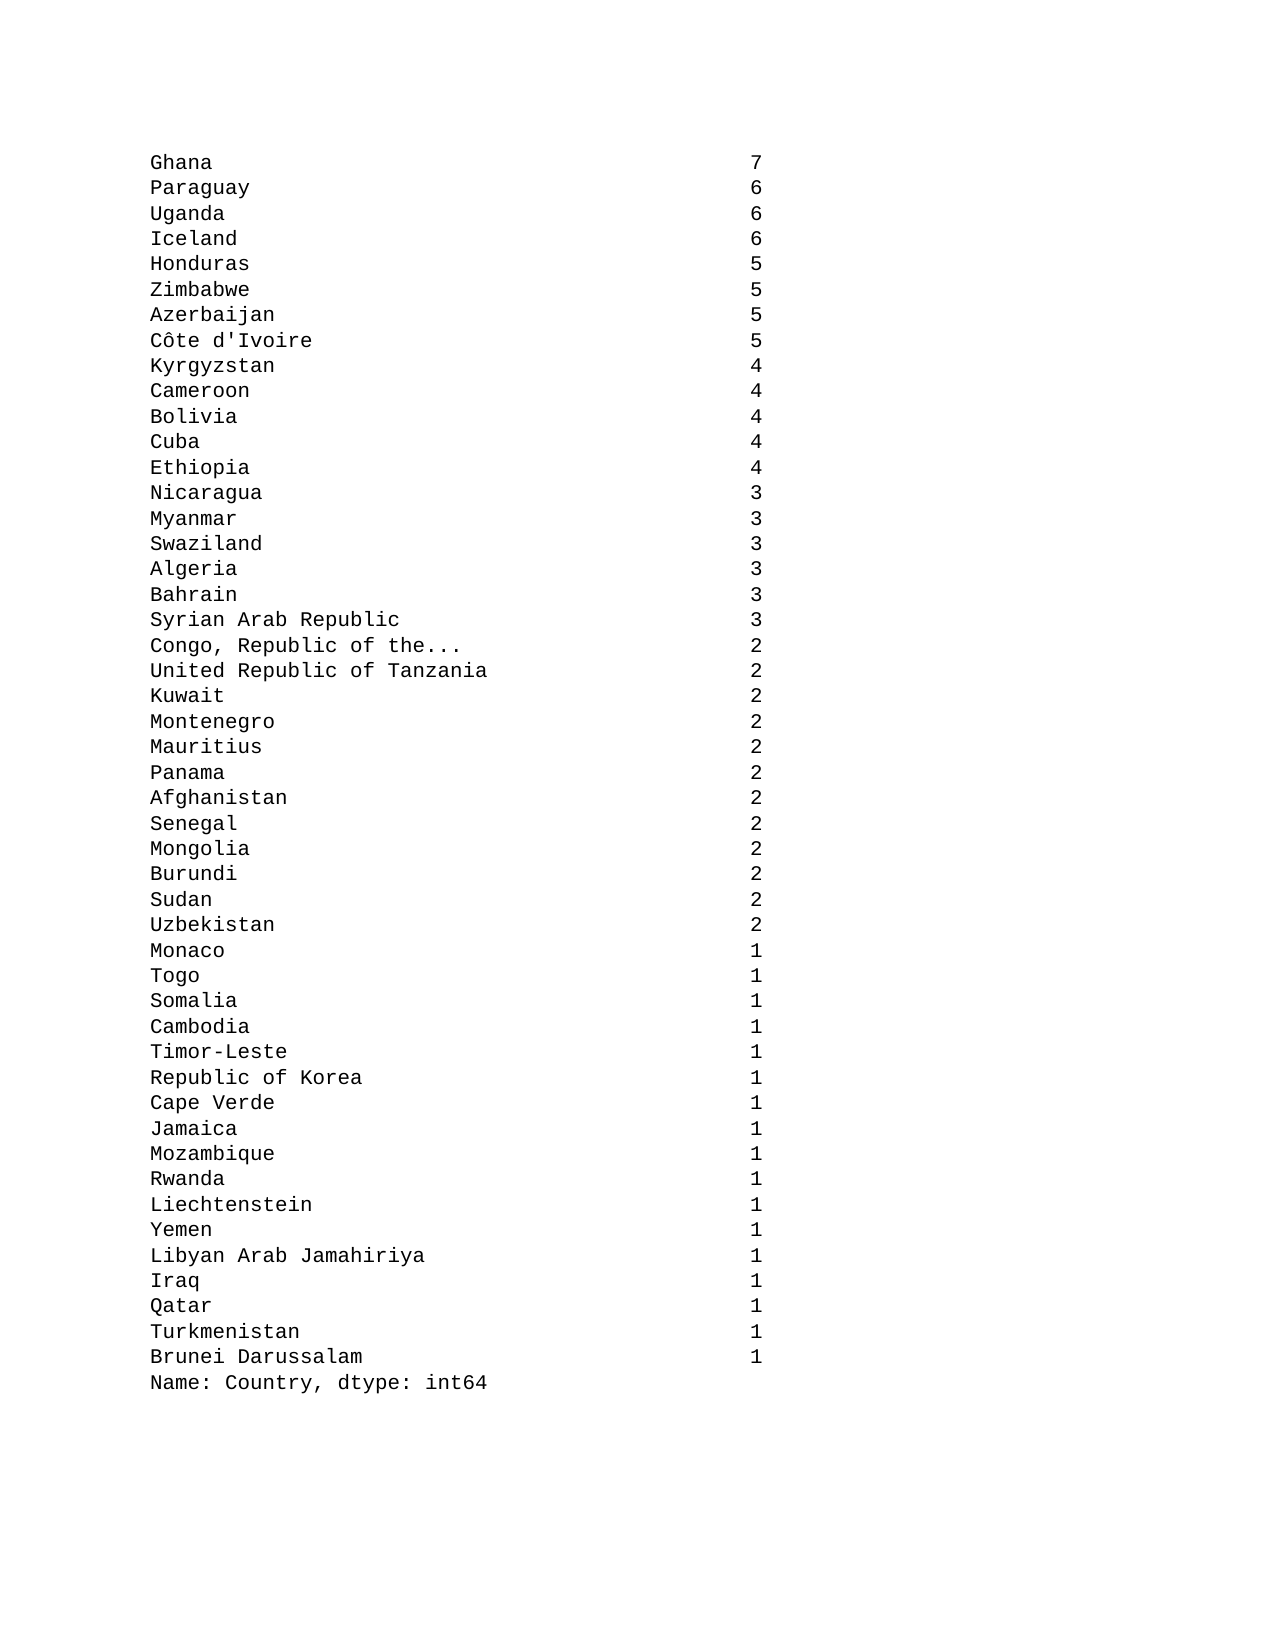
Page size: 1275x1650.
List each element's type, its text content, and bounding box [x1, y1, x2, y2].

text Senegal 2 [150, 811, 1125, 836]
text Ethiopia 4 [150, 455, 1125, 480]
text Rwanda 1 [150, 1167, 1125, 1192]
text Mauritius 2 [150, 734, 1125, 760]
text Nicaragua 3 [150, 480, 1125, 506]
text Afghanistan 2 [150, 785, 1125, 811]
text Qatar 1 [150, 1294, 1125, 1319]
text Mongolia 2 [150, 836, 1125, 862]
text Somalia 1 [150, 989, 1125, 1014]
text Syrian Arab Republic 3 [150, 607, 1125, 633]
text Azerbaijan 5 [150, 302, 1125, 328]
text Kyrgyzstan 4 [150, 353, 1125, 379]
text Bahrain 3 [150, 582, 1125, 607]
text Cape Verde 1 [150, 1090, 1125, 1116]
text Monaco 1 [150, 938, 1125, 963]
text Mozambique 1 [150, 1141, 1125, 1167]
text Paraguay 6 [150, 175, 1125, 201]
text Turkmenistan 1 [150, 1319, 1125, 1344]
text Uganda 6 [150, 201, 1125, 226]
text Burundi 2 [150, 862, 1125, 887]
text Liechtenstein 1 [150, 1192, 1125, 1217]
text Myanmar 3 [150, 506, 1125, 531]
text Libyan Arab Jamahiriya 1 [150, 1243, 1125, 1268]
text United Republic of Tanzania 2 [150, 658, 1125, 684]
text Honduras 5 [150, 252, 1125, 277]
text Togo 1 [150, 963, 1125, 989]
text Brunei Darussalam 1 [150, 1344, 1125, 1370]
text Iraq 1 [150, 1268, 1125, 1294]
text Timor-Leste 1 [150, 1039, 1125, 1065]
text Cuba 4 [150, 429, 1125, 455]
text Cambodia 1 [150, 1014, 1125, 1039]
text Ghana 7 [150, 150, 1125, 175]
text Yemen 1 [150, 1217, 1125, 1243]
text Swaziland 3 [150, 531, 1125, 557]
text Kuwait 2 [150, 684, 1125, 709]
text Cameroon 4 [150, 379, 1125, 404]
text Jamaica 1 [150, 1116, 1125, 1141]
text Montenegro 2 [150, 709, 1125, 734]
text Algeria 3 [150, 557, 1125, 582]
text Zimbabwe 5 [150, 277, 1125, 302]
text Iceland 6 [150, 226, 1125, 252]
text Republic of Korea 1 [150, 1065, 1125, 1090]
text Sudan 2 [150, 887, 1125, 912]
text Côte d'Ivoire 5 [150, 328, 1125, 353]
text Uzbekistan 2 [150, 912, 1125, 938]
text Panama 2 [150, 760, 1125, 785]
text Bolivia 4 [150, 404, 1125, 429]
text Name: Country, dtype: int64 [150, 1370, 1125, 1395]
text Congo, Republic of the... 2 [150, 633, 1125, 658]
